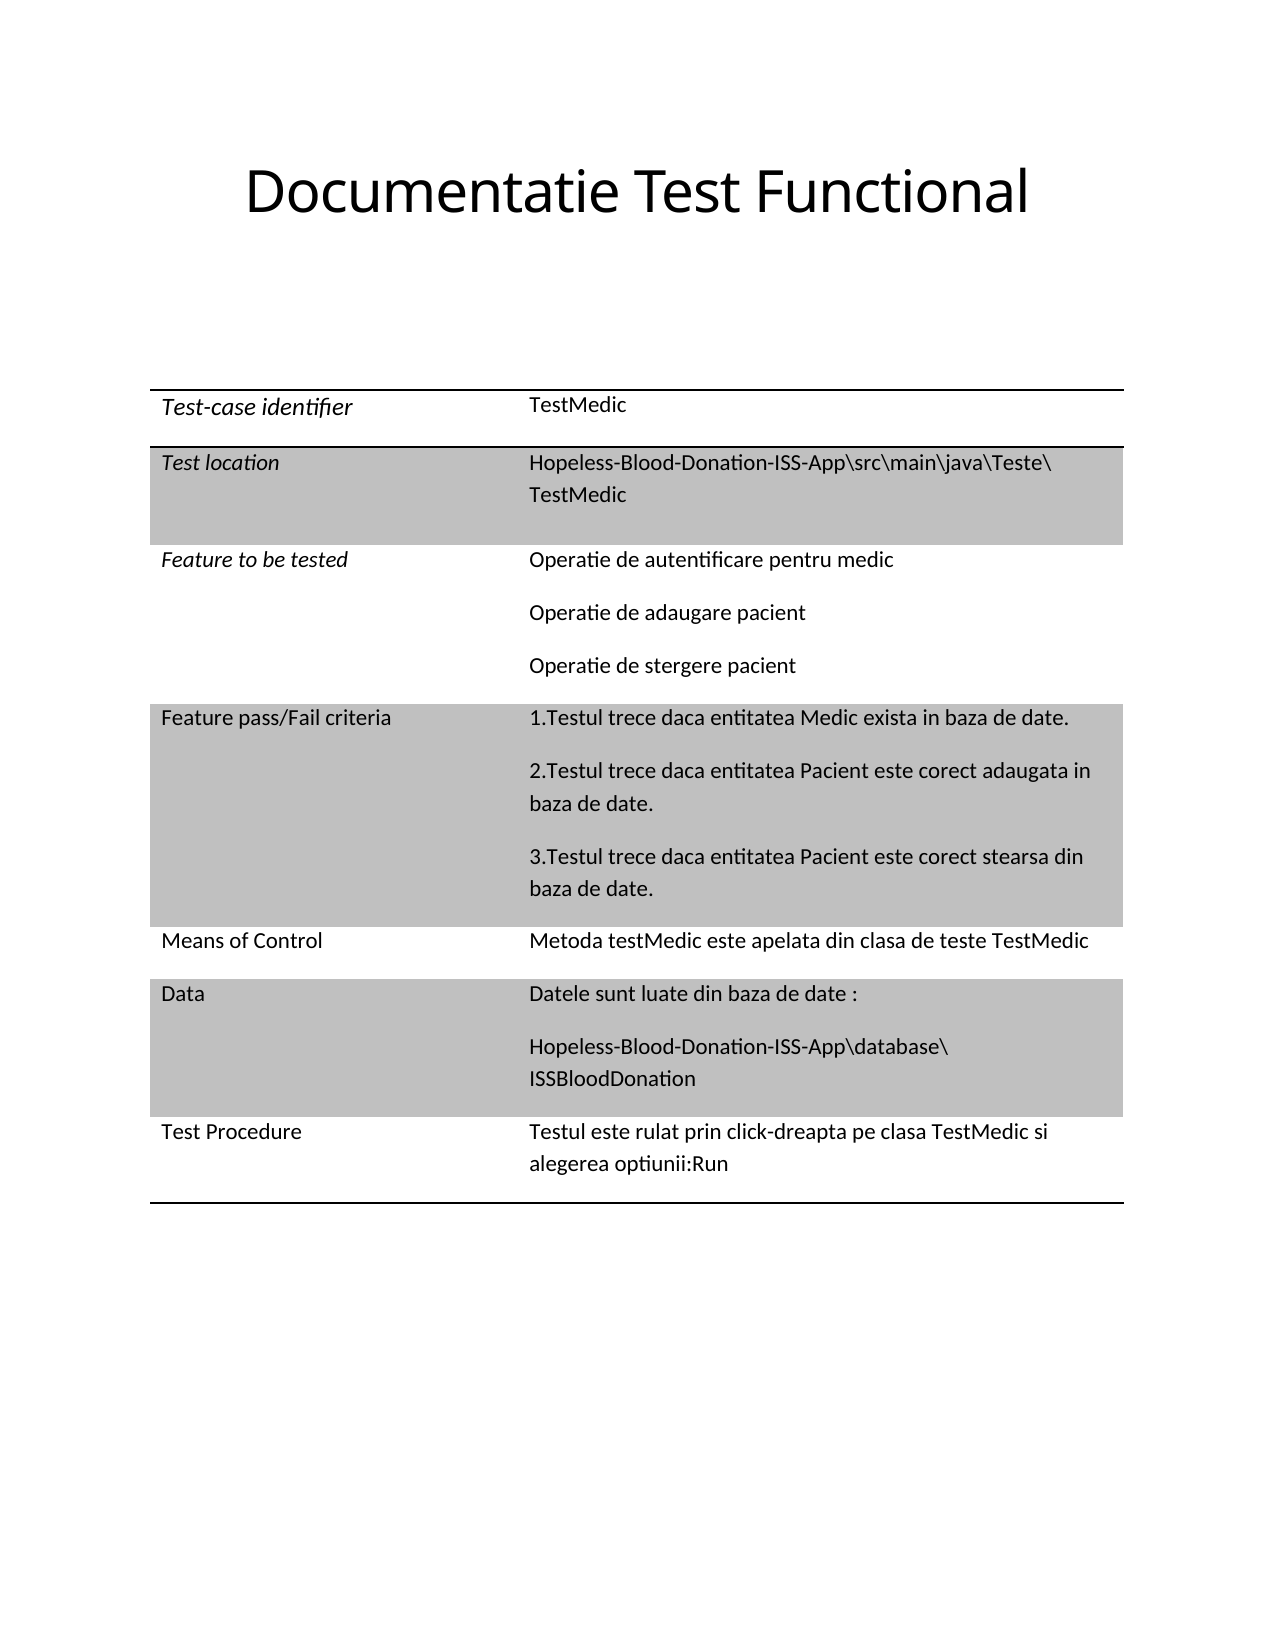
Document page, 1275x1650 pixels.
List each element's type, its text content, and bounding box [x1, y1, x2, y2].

table_cell Testul este rulat prin click-dreapta pe clasa TestMedic si alegerea optiunii:Run [518, 1117, 1123, 1202]
table_cell 1.Testul trece daca entitatea Medic exista in baza de date. 2.Testul trece daca entitatea Pacient este corect adaugata in baza de date. 3.Testul trece daca entitatea Pacient este corect stearsa din baza de date. [518, 704, 1123, 927]
table_cell Data [150, 979, 518, 1117]
table_cell Datele sunt luate din baza de date : Hopeless-Blood-Donation-ISS-App\database\ISSBloodDonation [518, 979, 1123, 1117]
table_cell Metoda testMedic este apelata din clasa de teste TestMedic [518, 927, 1123, 979]
table_header TestMedic [518, 391, 1123, 446]
table_header Test-case identifier [150, 391, 518, 446]
table_cell Test location [150, 448, 518, 545]
table_cell Hopeless-Blood-Donation-ISS-App\src\main\java\Teste\TestMedic [518, 448, 1123, 545]
table_cell Test Procedure [150, 1117, 518, 1202]
table_cell Operatie de autentificare pentru medic Operatie de adaugare pacient Operatie de stergere pacient [518, 545, 1123, 703]
table_cell Feature to be tested [150, 545, 518, 703]
table_cell Feature pass/Fail criteria [150, 704, 518, 927]
table_cell Means of Control [150, 927, 518, 979]
title Documentatie Test Functional [150, 150, 1125, 229]
